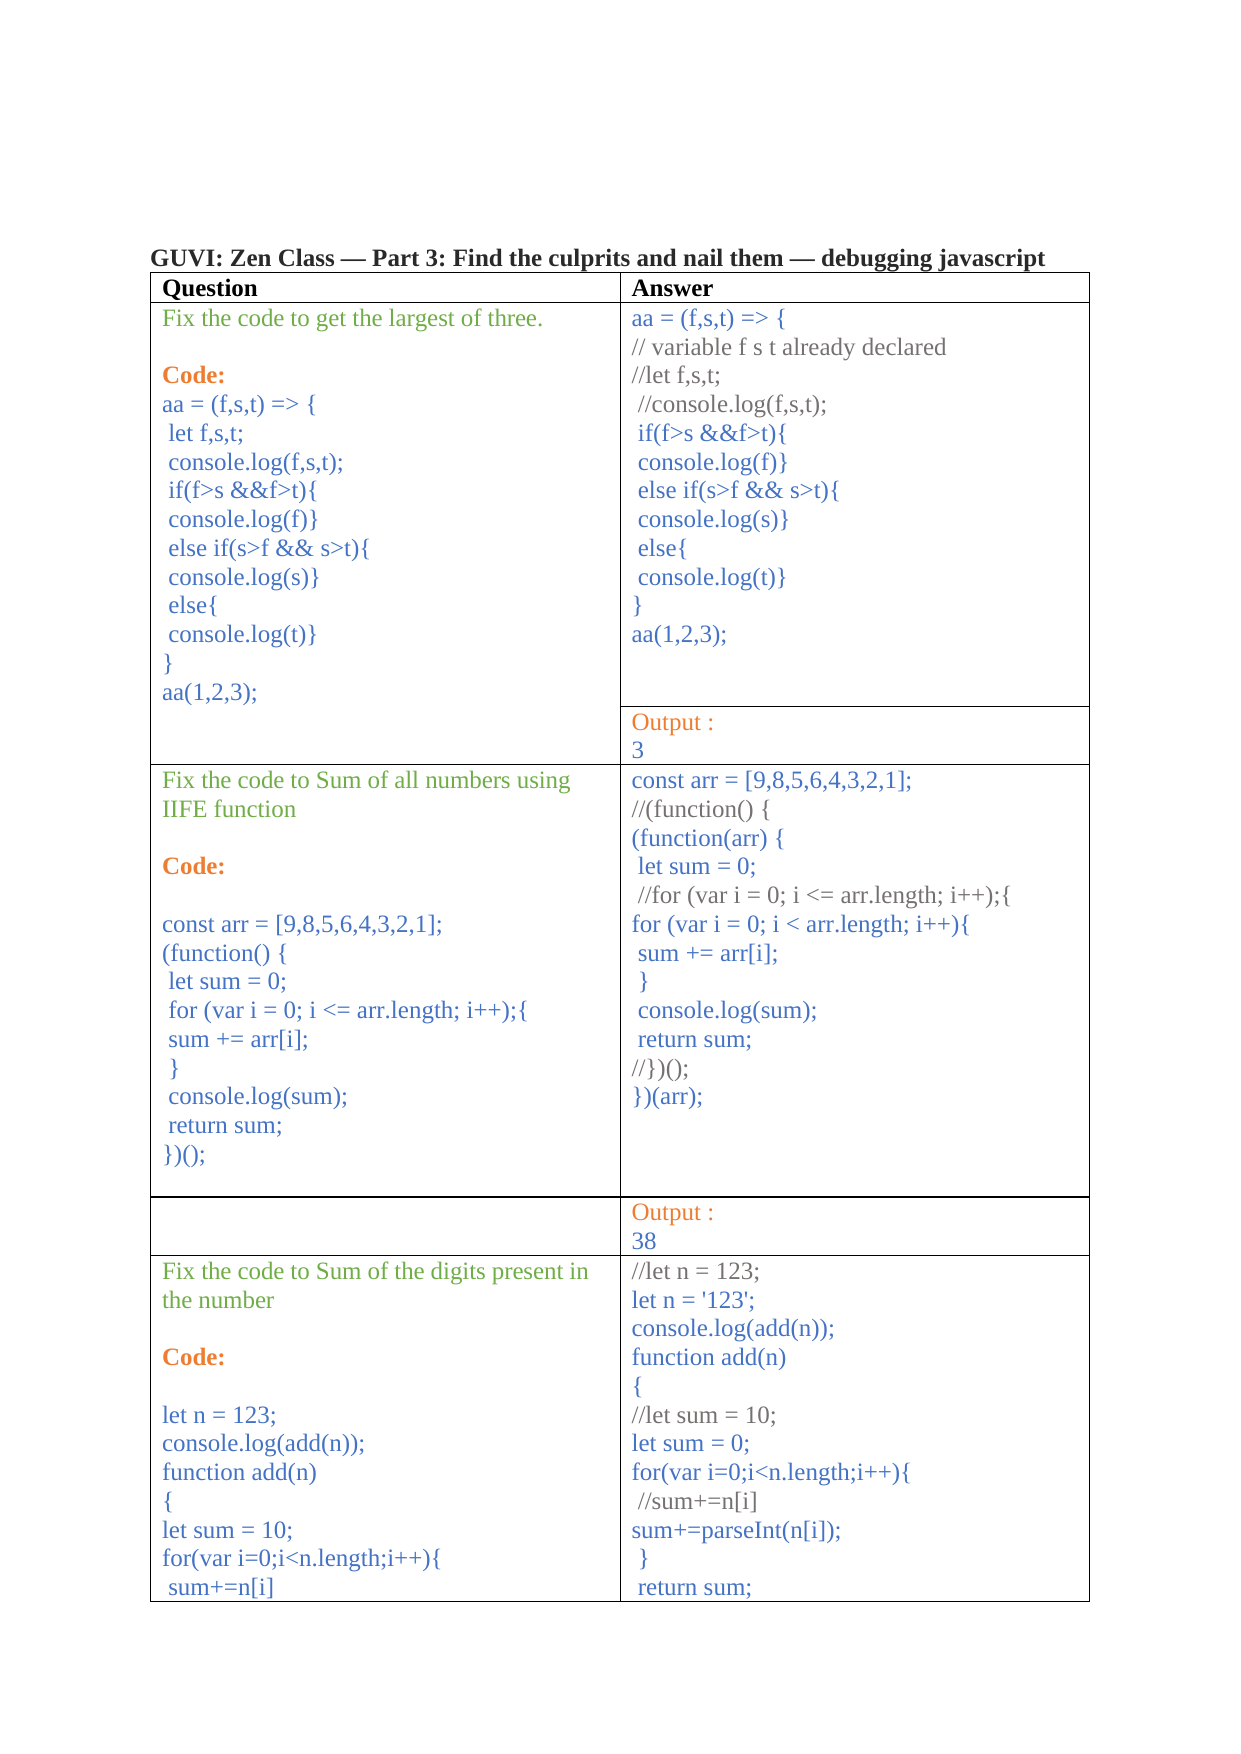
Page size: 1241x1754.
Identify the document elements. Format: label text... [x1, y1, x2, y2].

table_cell Output : 3 [621, 707, 1089, 764]
table_cell Fix the code to Sum of all numbers using IIFE function Code: const arr = [9,8,5,6,4,3,2,1]; (function() { let sum = 0; for (var i = 0; i <= arr.length; i++);{ sum += arr[i]; } console.log(sum); return sum; })(); [151, 765, 620, 1196]
text GUVI: Zen Class — Part 3: Find the culprits and nail them — debugging javascript [150, 228, 1090, 272]
table_cell aa = (f,s,t) => { // variable f s t already declared //let f,s,t; //console.log(f,s,t); if(f>s &&f>t){ console.log(f)} else if(s>f && s>t){ console.log(s)} else{ console.log(t)} } aa(1,2,3); [621, 303, 1089, 706]
table_header Question [151, 273, 620, 302]
table_cell [151, 1198, 620, 1255]
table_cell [621, 1256, 1089, 1601]
table_cell Fix the code to get the largest of three. Code: aa = (f,s,t) => { let f,s,t; console.log(f,s,t); if(f>s &&f>t){ console.log(f)} else if(s>f && s>t){ console.log(s)} else{ console.log(t)} } aa(1,2,3); [151, 303, 620, 764]
table_cell const arr = [9,8,5,6,4,3,2,1]; //(function() { (function(arr) { let sum = 0; //for (var i = 0; i <= arr.length; i++);{ for (var i = 0; i < arr.length; i++){ sum += arr[i]; } console.log(sum); return sum; //})(); })(arr); [621, 765, 1089, 1196]
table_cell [151, 1256, 620, 1601]
table_cell Output : 38 [621, 1198, 1089, 1255]
table_header Answer [621, 273, 1089, 302]
